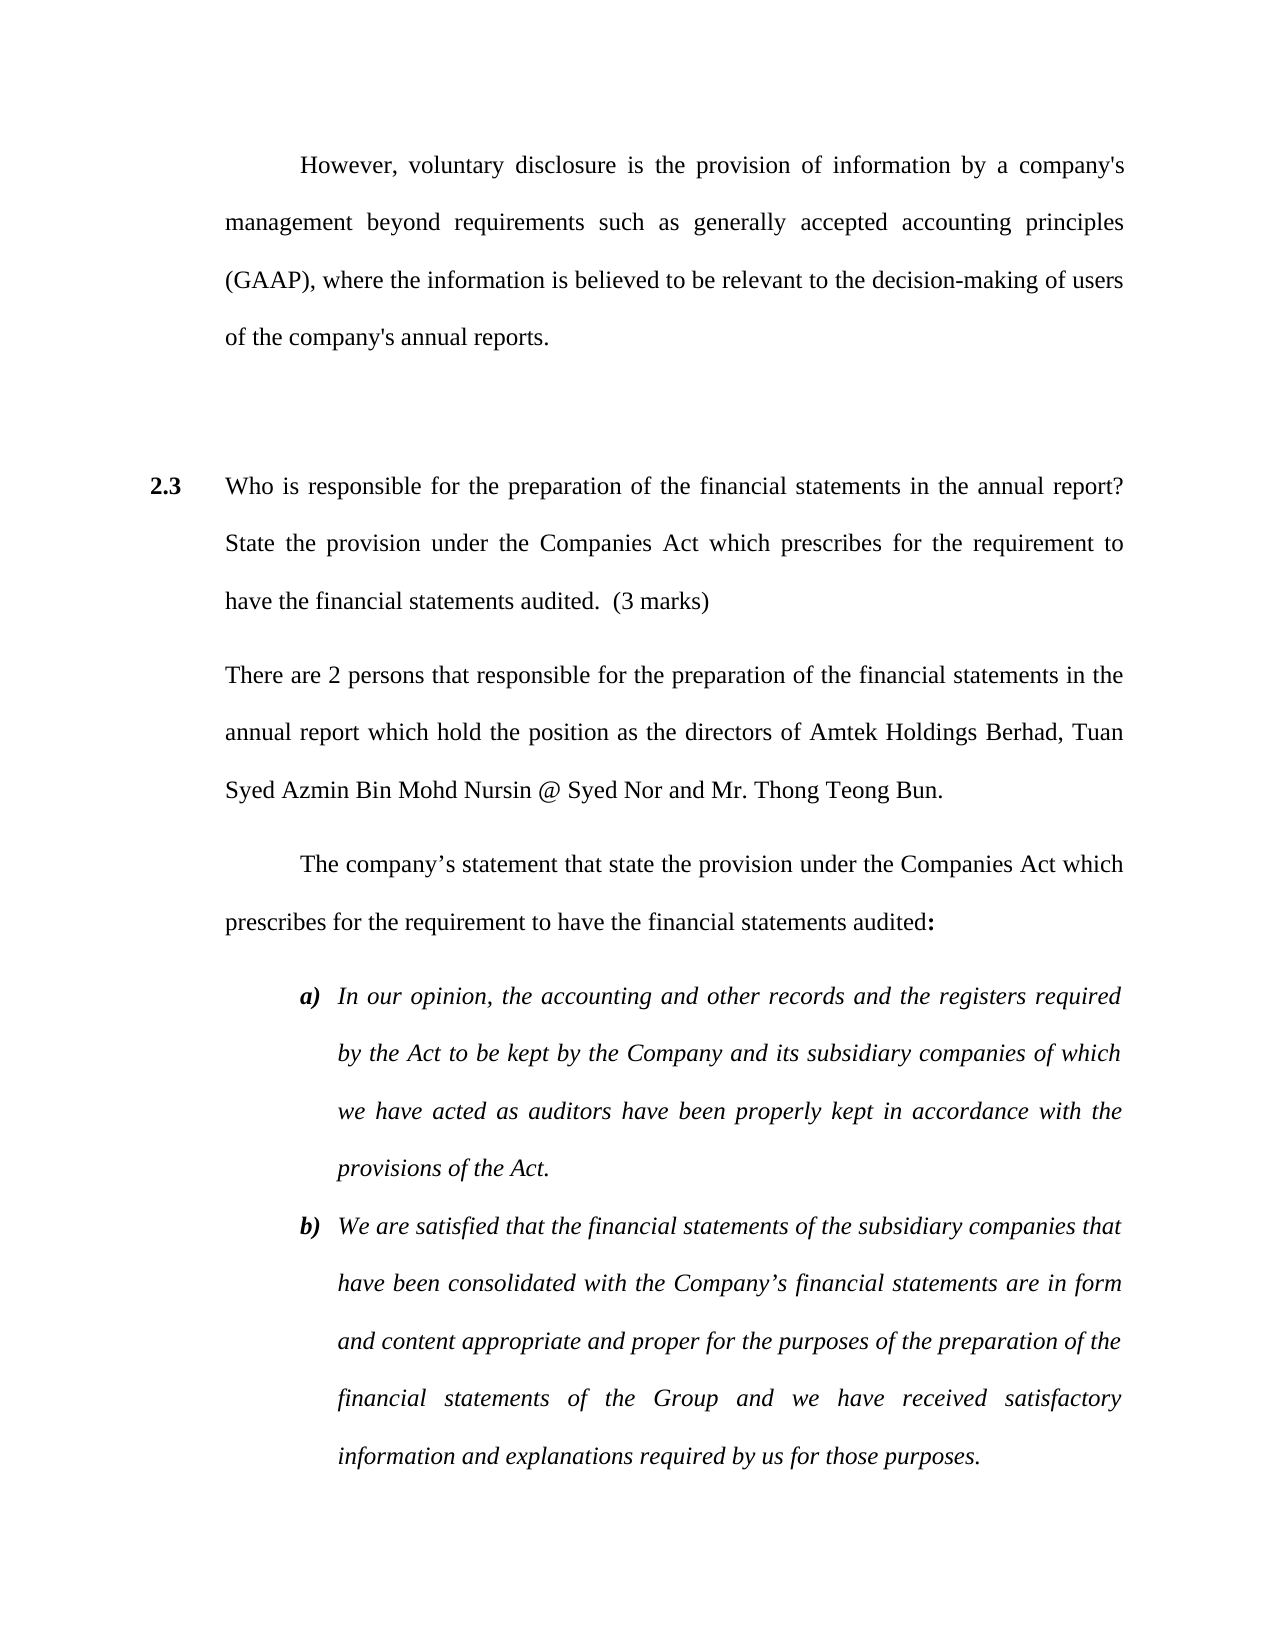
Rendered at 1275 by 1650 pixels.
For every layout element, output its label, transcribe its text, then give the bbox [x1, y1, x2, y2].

text The company’s statement that state the provision under the Companies Act which prescribes for the requirement to have the financial statements audited: [150, 849, 1125, 935]
text There are 2 persons that responsible for the preparation of the financial statements in the annual report which hold the position as the directors of Amtek Holdings Berhad, Tuan Syed Azmin Bin Mohd Nursin @ Syed Nor and Mr. Thong Teong Bun. [150, 660, 1125, 804]
list We are satisfied that the financial statements of the subsidiary companies that have been consolidated with the Company’s financial statements are in form and content appropriate and proper for the purposes of the preparation of the financial statements of the Group and we have received satisfactory information and explanations required by us for those purposes. [300, 1211, 1125, 1469]
list In our opinion, the accounting and other records and the registers required by the Act to be kept by the Company and its subsidiary companies of which we have acted as auditors have been properly kept in accordance with the provisions of the Act. [300, 981, 1125, 1182]
text However, voluntary disclosure is the provision of information by a company's management beyond requirements such as generally accepted accounting principles (GAAP), where the information is believed to be relevant to the decision-making of users of the company's annual reports. [150, 150, 1125, 351]
text 2.3 Who is responsible for the preparation of the financial statements in the annual report? State the provision under the Companies Act which prescribes for the requirement to have the financial statements audited. (3 marks) [150, 471, 1125, 614]
